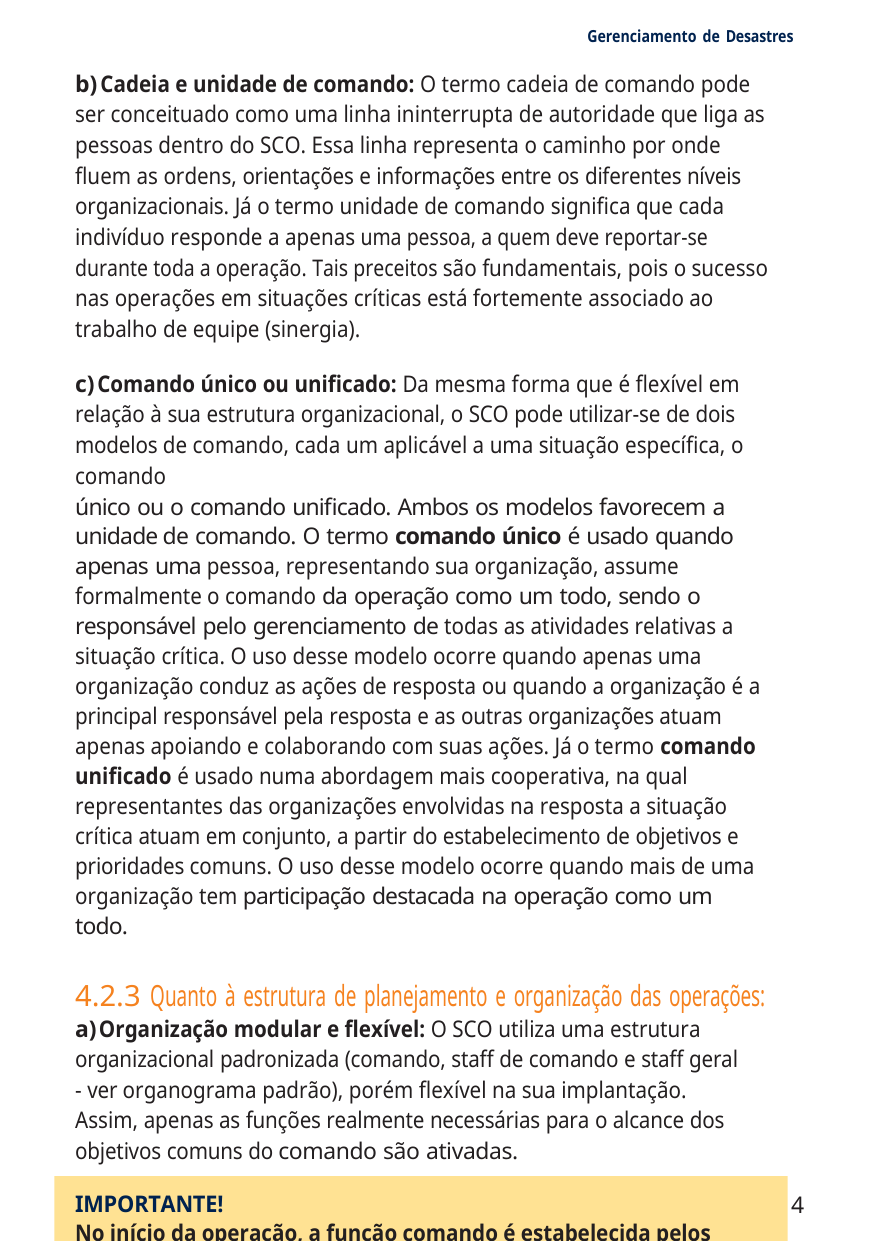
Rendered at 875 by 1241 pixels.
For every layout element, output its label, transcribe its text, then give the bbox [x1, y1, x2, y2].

list Comando único ou unificado: Da mesma forma que é flexível em relação à sua estrutura organizacional, o SCO pode utilizar-se de dois modelos de comando, cada um aplicável a uma situação específica, o comando [75, 368, 774, 491]
list Organização modular e flexível: O SCO utiliza uma estrutura organizacional padronizada (comando, staff de comando e staff geral - ver organograma padrão), porém flexível na sua implantação. Assim, apenas as funções realmente necessárias para o alcance dos objetivos comuns do comando são ativadas. [75, 1013, 743, 1166]
subtitle Quanto à estrutura de planejamento e organização das operações: [75, 981, 874, 1013]
list Cadeia e unidade de comando: O termo cadeia de comando pode ser conceituado como uma linha ininterrupta de autoridade que liga as pessoas dentro do SCO. Essa linha representa o caminho por onde fluem as ordens, orientações e informações entre os diferentes níveis organizacionais. Já o termo unidade de comando significa que cada indivíduo responde a apenas uma pessoa, a quem deve reportar-se durante toda a operação. Tais preceitos são fundamentais, pois o sucesso nas operações em situações críticas está fortemente associado ao trabalho de equipe (sinergia). [75, 68, 771, 344]
text único ou o comando unificado. Ambos os modelos favorecem a unidade de comando. O termo comando único é usado quando apenas uma pessoa, representando sua organização, assume formalmente o comando da operação como um todo, sendo o responsável pelo gerenciamento de todas as atividades relativas a situação crítica. O uso desse modelo ocorre quando apenas uma organização conduz as ações de resposta ou quando a organização é a principal responsável pela resposta e as outras organizações atuam apenas apoiando e colaborando com suas ações. Já o termo comando unificado é usado numa abordagem mais cooperativa, na qual representantes das organizações envolvidas na resposta a situação crítica atuam em conjunto, a partir do estabelecimento de objetivos e prioridades comuns. O uso desse modelo ocorre quando mais de uma organização tem participação destacada na operação como um todo. [75, 491, 765, 941]
